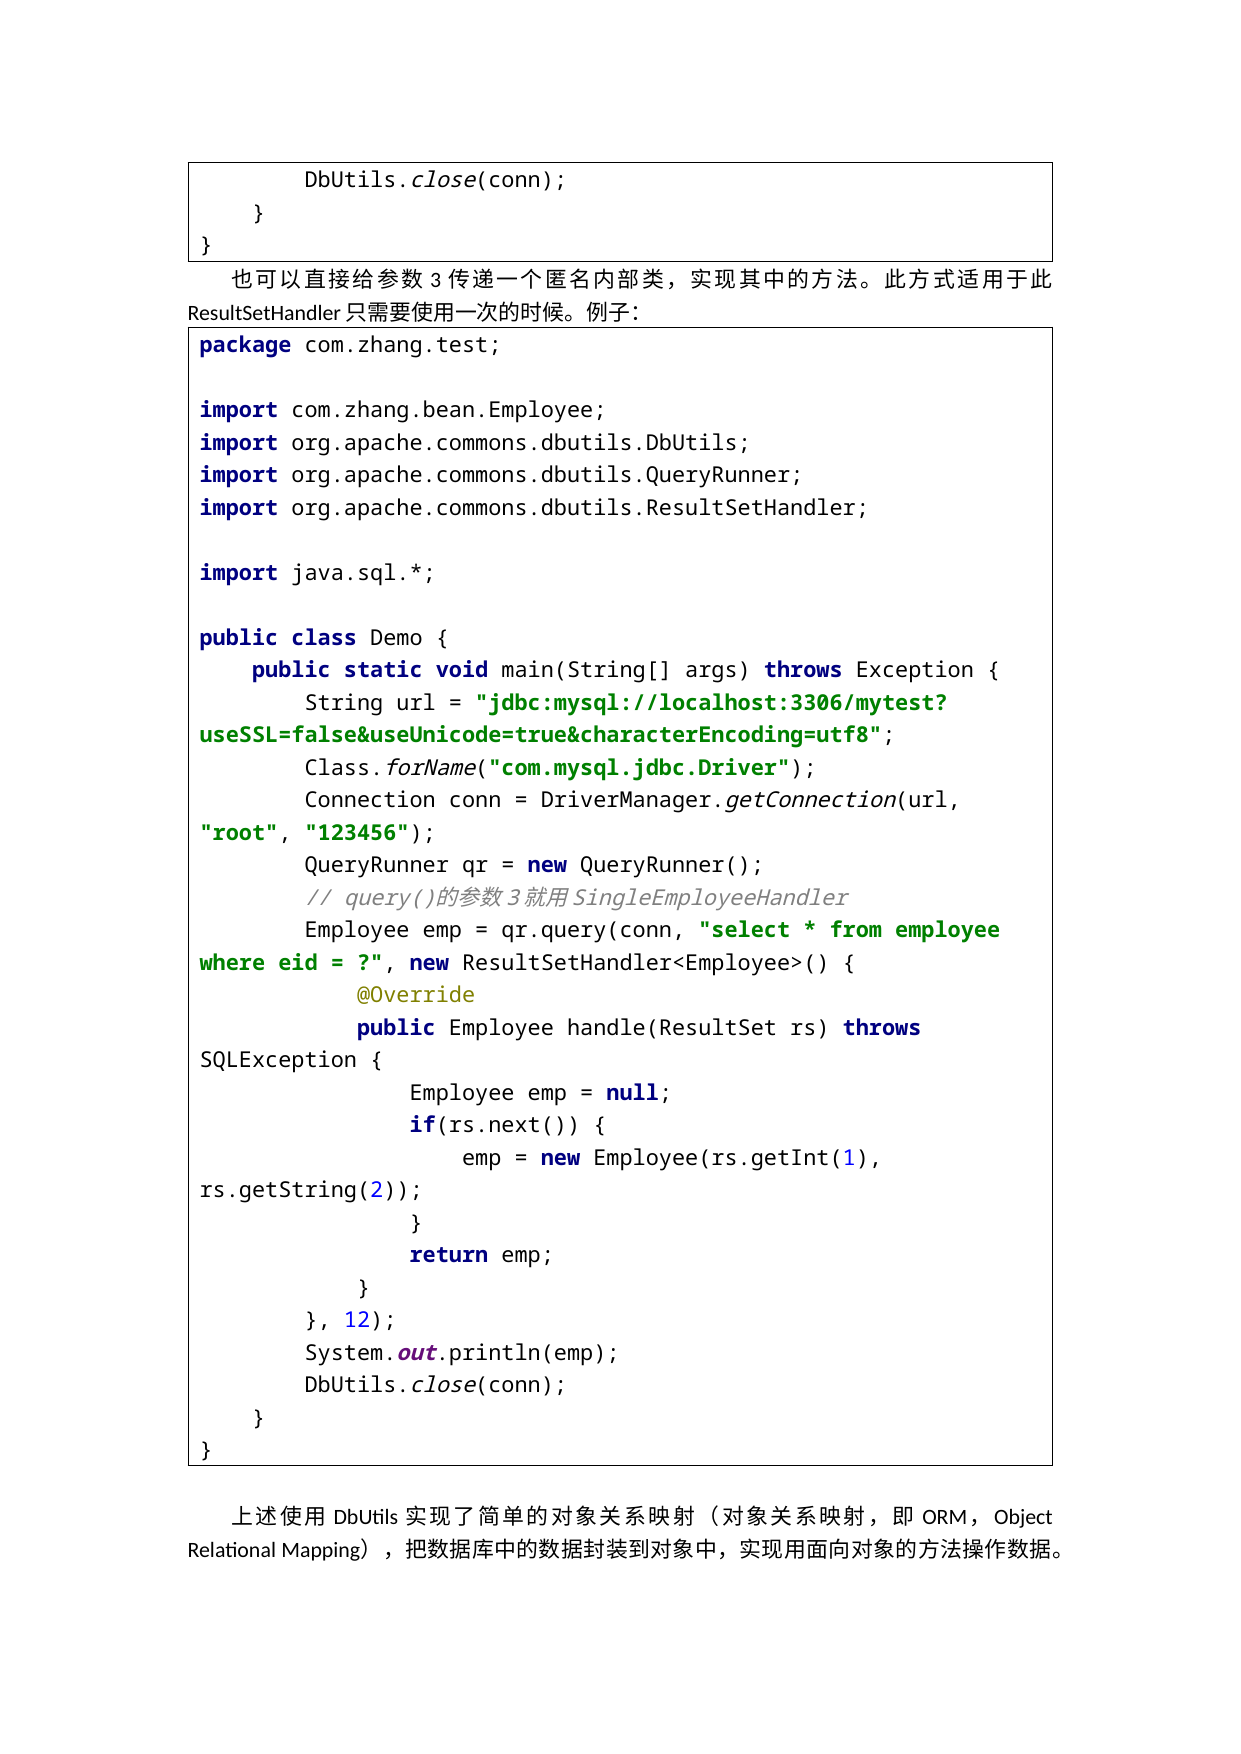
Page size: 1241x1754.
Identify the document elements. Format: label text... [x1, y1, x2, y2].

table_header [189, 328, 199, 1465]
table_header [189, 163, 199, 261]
text 上述使用DbUtils实现了简单的对象关系映射（对象关系映射，即ORM，Object Relational Mapping），把数据库中的数据封装到对象中，实现用面向对象的方法操作数据。以后还会学习更强大的ORM框架，比如Hibernate和Mybatis。 [187, 1499, 1053, 1564]
text 也可以直接给参数3传递一个匿名内部类，实现其中的方法。此方式适用于此ResultSetHandler只需要使用一次的时候。例子： [187, 262, 1053, 327]
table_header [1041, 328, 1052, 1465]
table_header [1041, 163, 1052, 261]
